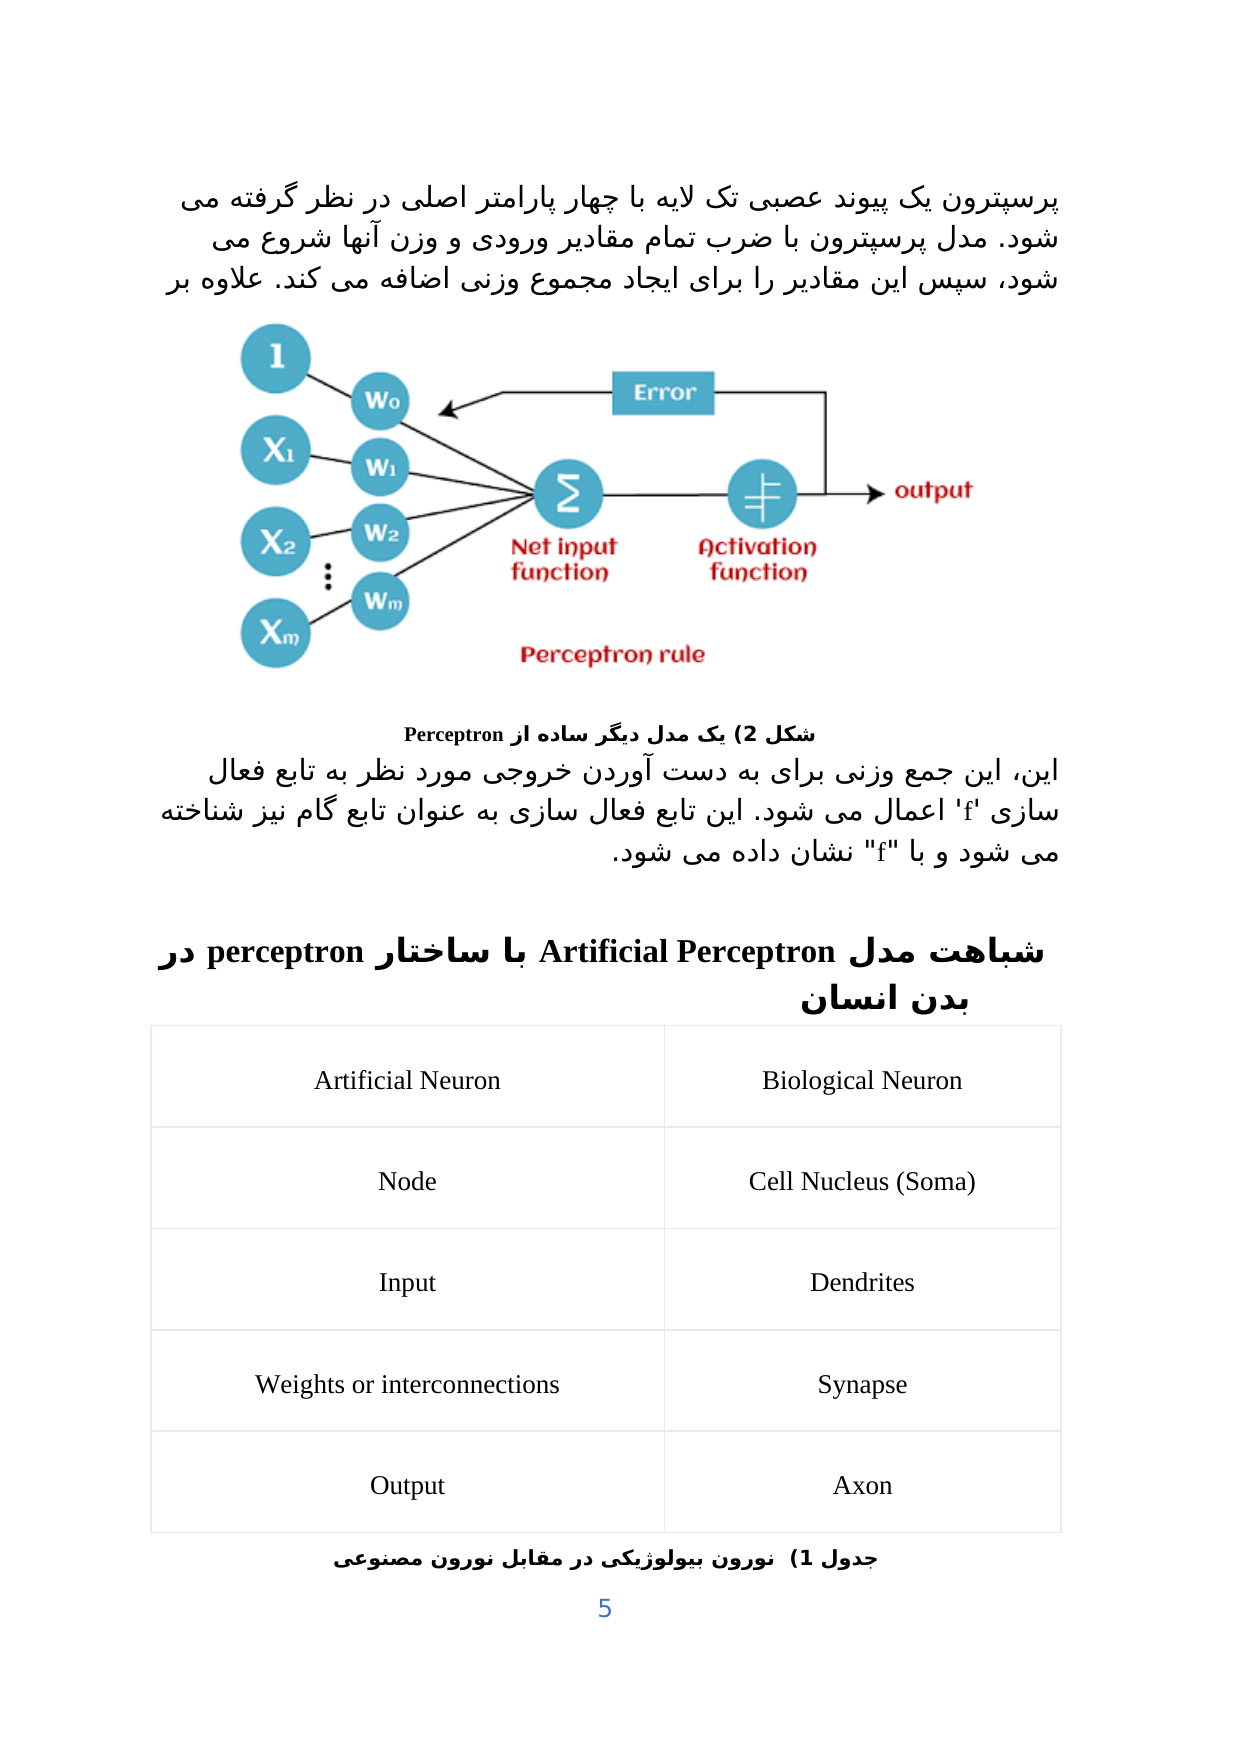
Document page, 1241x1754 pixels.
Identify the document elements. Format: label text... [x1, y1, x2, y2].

table_cell Cell Nucleus (Soma) [665, 1128, 1060, 1227]
table_header Artificial Neuron [152, 1026, 664, 1126]
table_cell Node [152, 1128, 664, 1227]
table_cell Output [152, 1432, 664, 1532]
table_cell Axon [665, 1432, 1060, 1532]
picture [209, 309, 1010, 700]
table_cell Synapse [665, 1331, 1060, 1430]
table_header Biological Neuron [665, 1026, 1060, 1126]
text جدول 1) نورون بیولوژیکی در مقابل نورون مصنوعی [150, 1546, 1062, 1570]
subtitle شباهت مدل Artificial Perceptron با ساختار perceptron در بدن انسان [150, 931, 1045, 1017]
table_cell Dendrites [665, 1229, 1060, 1329]
table_cell Weights or interconnections [152, 1331, 664, 1430]
table_cell Input [152, 1229, 664, 1329]
